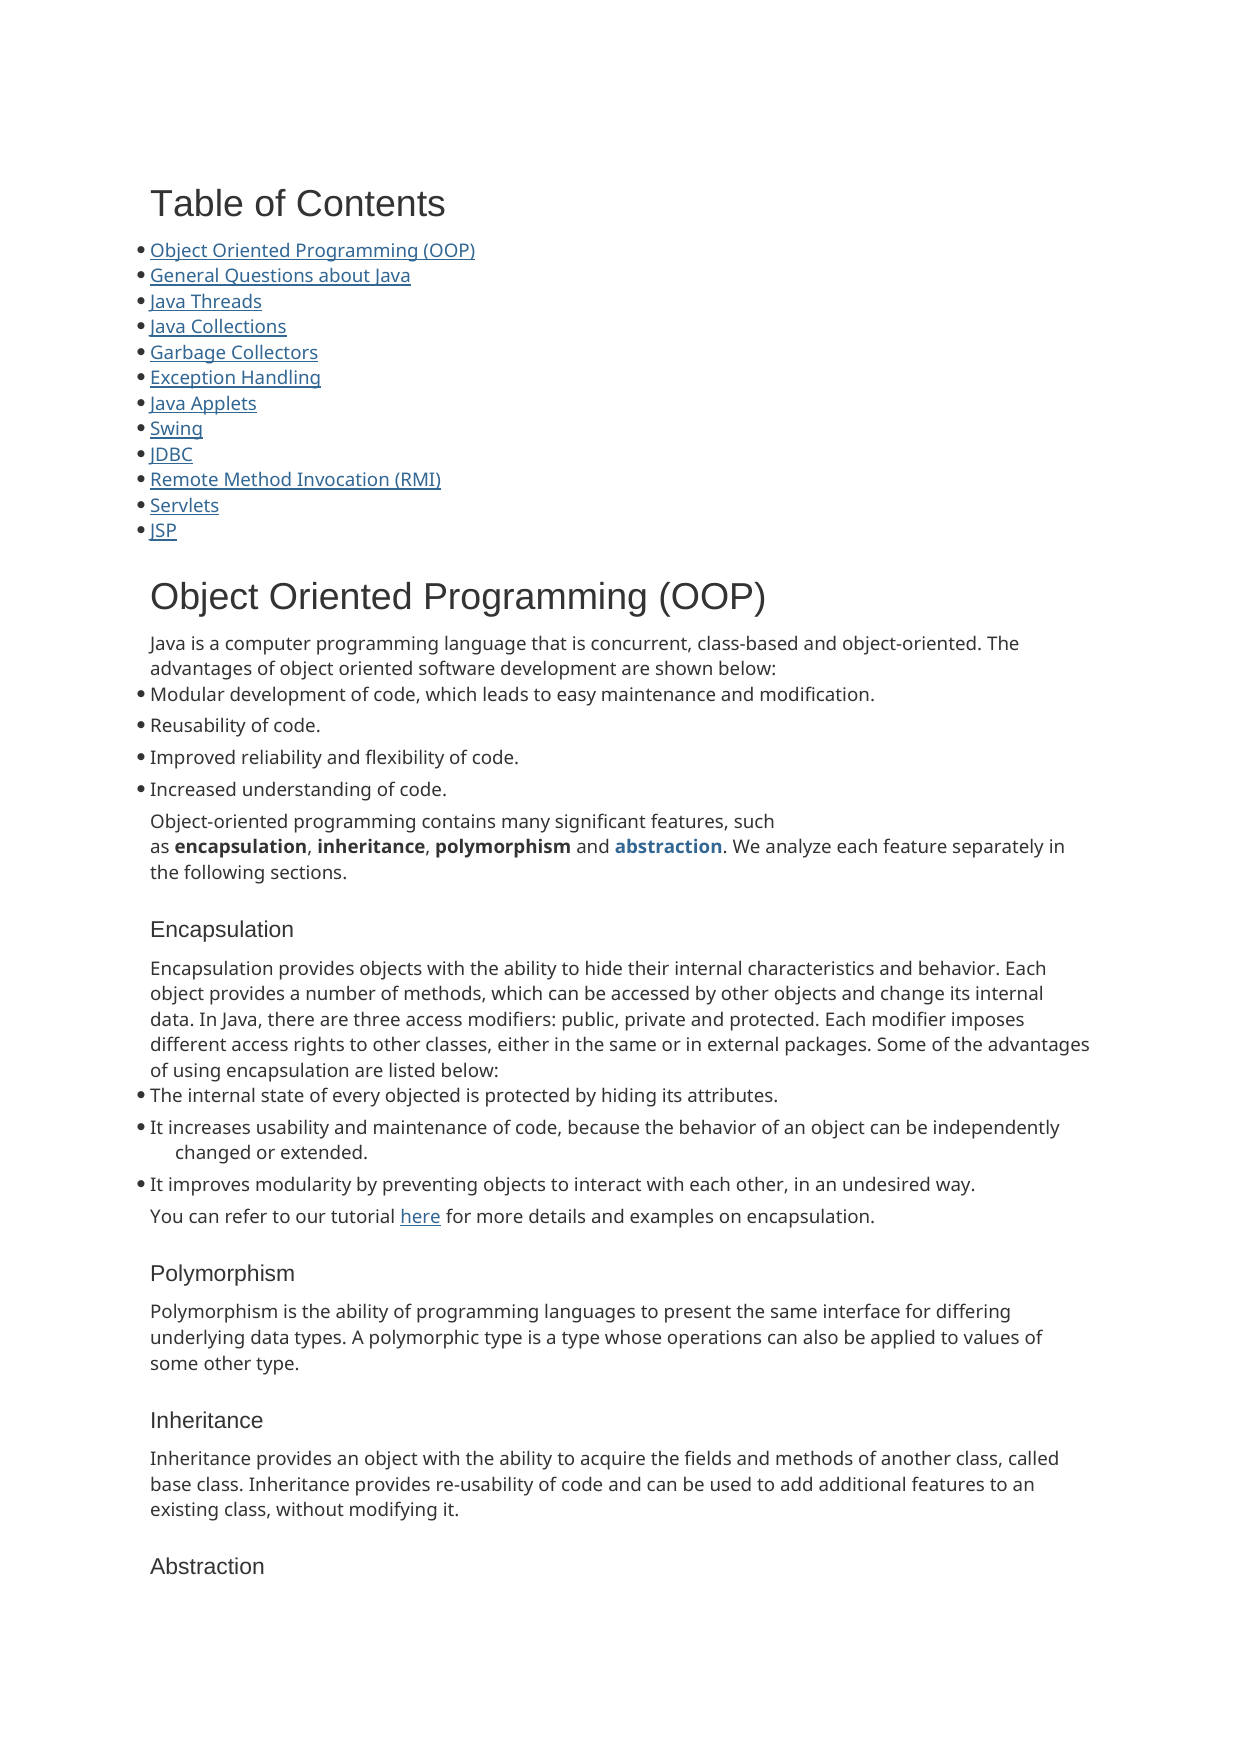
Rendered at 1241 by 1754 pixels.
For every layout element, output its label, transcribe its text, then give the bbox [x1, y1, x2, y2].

list General Questions about Java [137, 262, 1090, 288]
list Improved reliability and flexibility of code. [137, 744, 1090, 770]
list It increases usability and maintenance of code, because the behavior of an object can be independently changed or extended. [137, 1114, 1090, 1165]
text Encapsulation provides objects with the ability to hide their internal characteristics and behavior. Each object provides a number of methods, which can be accessed by other objects and change its internal data. In Java, there are three access modifiers: public, private and protected. Each modifier imposes different access rights to other classes, either in the same or in external packages. Some of the advantages of using encapsulation are listed below: [150, 955, 1090, 1082]
list The internal state of every objected is protected by hiding its attributes. [137, 1082, 1090, 1108]
list Java Applets [137, 390, 1090, 416]
text Object-oriented programming contains many significant features, such as encapsulation, inheritance, polymorphism and abstraction. We analyze each feature separately in the following sections. [150, 808, 1090, 885]
list Exception Handling [137, 364, 1090, 390]
text Inheritance [150, 1407, 1090, 1433]
list JSP [137, 518, 1090, 543]
text Encapsulation [150, 916, 1090, 942]
text Polymorphism is the ability of programming languages to present the same interface for differing underlying data types. A polymorphic type is a type whose operations can also be applied to values of some other type. [150, 1299, 1090, 1375]
text You can refer to our tutorial here for more details and examples on encapsulation. [150, 1203, 1090, 1229]
list JDBC [137, 441, 1090, 467]
list It improves modularity by preventing objects to interact with each other, in an undesired way. [137, 1171, 1090, 1197]
list Reusability of code. [137, 713, 1090, 738]
text Inheritance provides an object with the ability to acquire the fields and methods of another class, called base class. Inheritance provides re-usability of code and can be used to add additional features to an existing class, without modifying it. [150, 1446, 1090, 1522]
text Polymorphism [150, 1260, 1090, 1286]
list Remote Method Invocation (RMI) [137, 467, 1090, 492]
list Servlets [137, 492, 1090, 518]
list Java Collections [137, 313, 1090, 339]
list Swing [137, 416, 1090, 441]
list Java Threads [137, 288, 1090, 313]
text Abstraction [150, 1553, 1090, 1580]
text Object Oriented Programming (OOP) [150, 574, 1090, 617]
list Modular development of code, which leads to easy maintenance and modification. [137, 681, 1090, 707]
list Object Oriented Programming (OOP) [137, 237, 1090, 262]
text Java is a computer programming language that is concurrent, class-based and object-oriented. The advantages of object oriented software development are shown below: [150, 630, 1090, 681]
list Garbage Collectors [137, 339, 1090, 364]
list Increased understanding of code. [137, 776, 1090, 802]
text Table of Contents [150, 181, 1090, 224]
